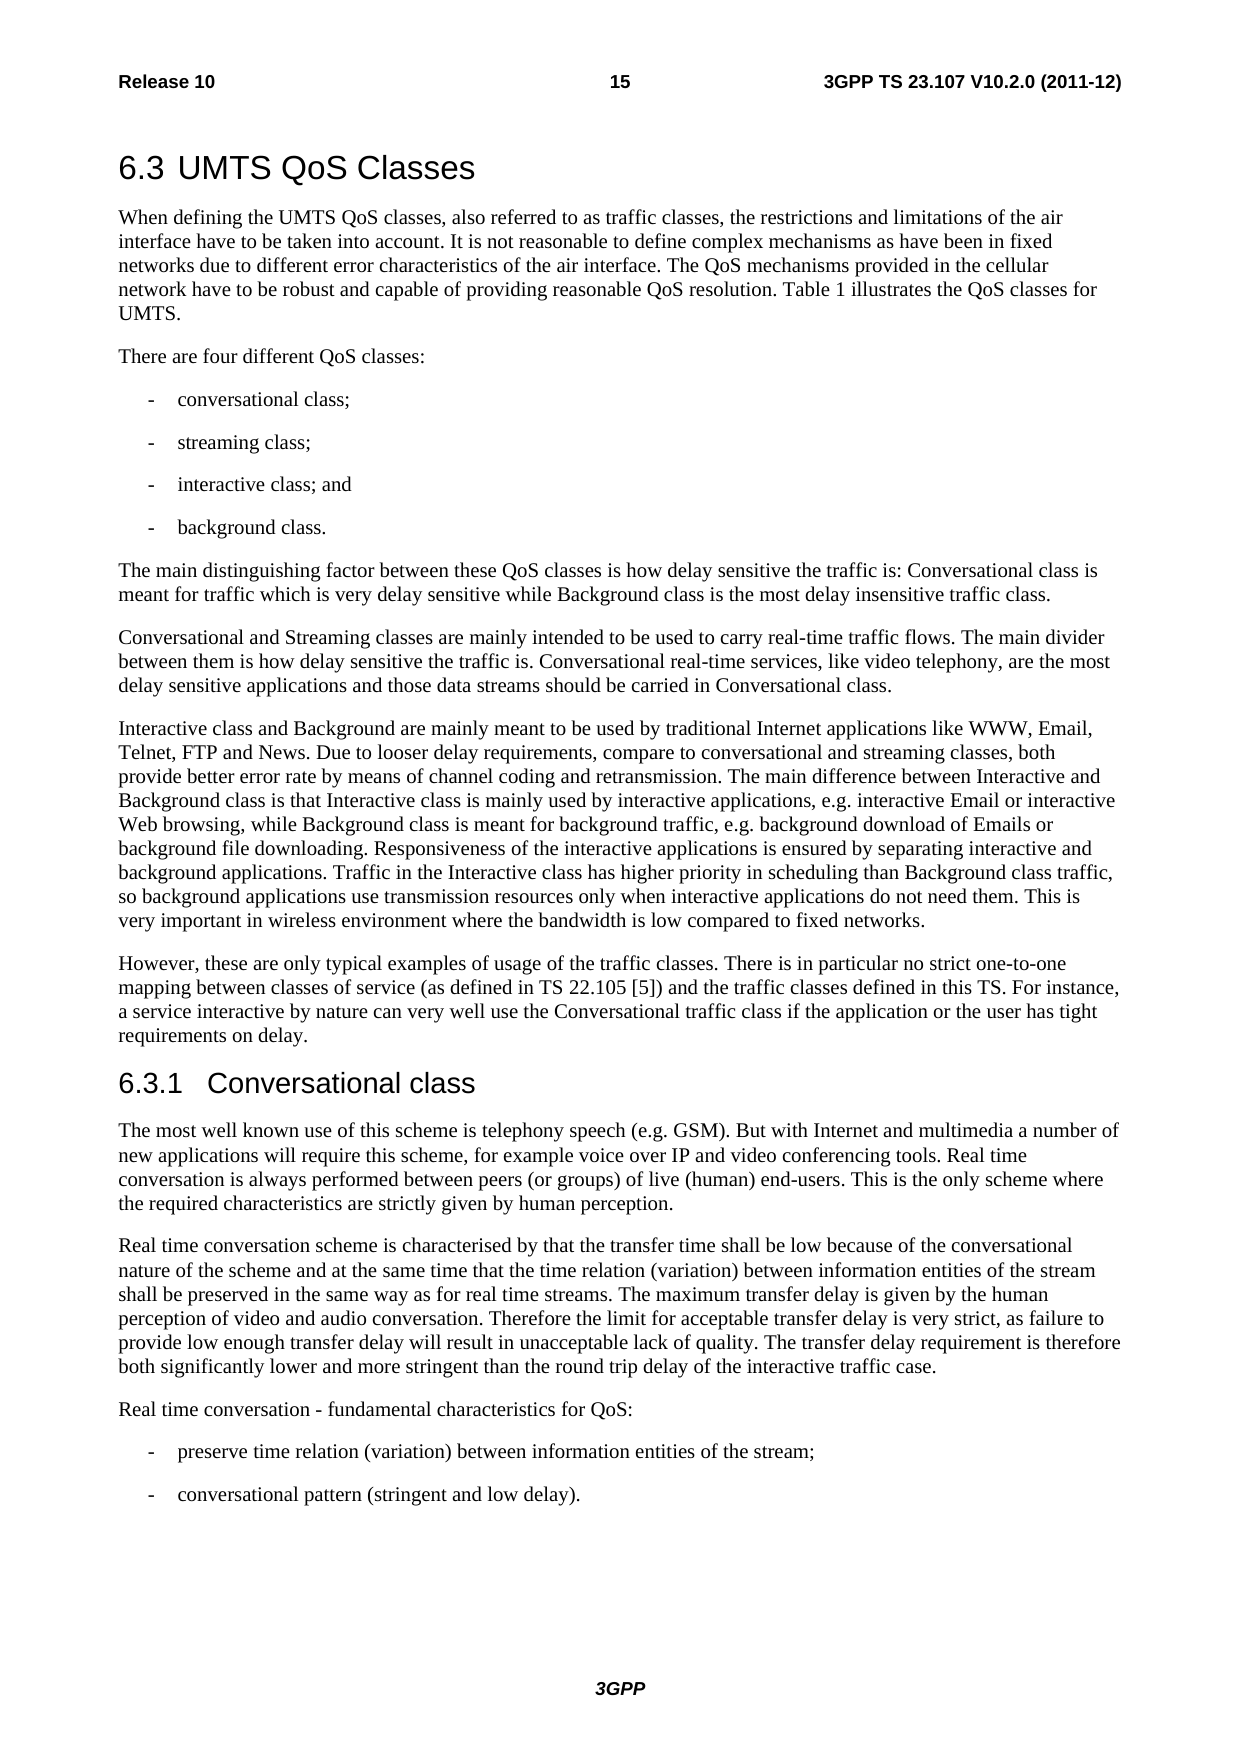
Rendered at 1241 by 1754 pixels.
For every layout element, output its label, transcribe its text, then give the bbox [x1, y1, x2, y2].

text However, these are only typical examples of usage of the traffic classes. There is in particular no strict one-to-one mapping between classes of service (as defined in TS 22.105 [5]) and the traffic classes defined in this TS. For instance, a service interactive by nature can very well use the Conversational traffic class if the application or the user has tight requirements on delay. [118, 951, 1122, 1047]
text Interactive class and Background are mainly meant to be used by traditional Internet applications like WWW, Email, Telnet, FTP and News. Due to looser delay requirements, compare to conversational and streaming classes, both provide better error rate by means of channel coding and retransmission. The main difference between Interactive and Background class is that Interactive class is mainly used by interactive applications, e.g. interactive Email or interactive Web browsing, while Background class is meant for background traffic, e.g. background download of Emails or background file downloading. Responsiveness of the interactive applications is ensured by separating interactive and background applications. Traffic in the Interactive class has higher priority in scheduling than Background class traffic, so background applications use transmission resources only when interactive applications do not need them. This is very important in wireless environment where the bandwidth is low compared to fixed networks. [118, 716, 1122, 932]
text The most well known use of this scheme is telephony speech (e.g. GSM). But with Internet and multimedia a number of new applications will require this scheme, for example voice over IP and video conferencing tools. Real time conversation is always performed between peers (or groups) of live (human) end-users. This is the only scheme where the required characteristics are strictly given by human perception. [118, 1118, 1122, 1215]
text When defining the UMTS QoS classes, also referred to as traffic classes, the restrictions and limitations of the air interface have to be taken into account. It is not reasonable to define complex mechanisms as have been in fixed networks due to different error characteristics of the air interface. The QoS mechanisms provided in the cellular network have to be robust and capable of providing reasonable QoS resolution. Table 1 illustrates the QoS classes for UMTS. [118, 205, 1122, 325]
text - conversational class; [148, 387, 1122, 411]
text Real time conversation scheme is characterised by that the transfer time shall be low because of the conversational nature of the scheme and at the same time that the time relation (variation) between information entities of the stream shall be preserved in the same way as for real time streams. The maximum transfer delay is given by the human perception of video and audio conversation. Therefore the limit for acceptable transfer delay is very strict, as failure to provide low enough transfer delay will result in unacceptable lack of quality. The transfer delay requirement is therefore both significantly lower and more stringent than the round trip delay of the interactive traffic case. [118, 1233, 1122, 1378]
subtitle 6.3 UMTS QoS Classes [118, 148, 1122, 186]
text There are four different QoS classes: [118, 344, 1122, 368]
text - streaming class; [148, 429, 1122, 454]
text Conversational and Streaming classes are mainly intended to be used to carry real-time traffic flows. The main divider between them is how delay sensitive the traffic is. Conversational real-time services, like video telephony, are the most delay sensitive applications and those data streams should be carried in Conversational class. [118, 625, 1122, 697]
text - interactive class; and [148, 472, 1122, 496]
text - conversational pattern (stringent and low delay). [148, 1482, 1122, 1506]
text - preserve time relation (variation) between information entities of the stream; [148, 1439, 1122, 1463]
text - background class. [148, 515, 1122, 539]
text Real time conversation - fundamental characteristics for QoS: [118, 1397, 1122, 1421]
subtitle 6.3.1 Conversational class [118, 1066, 1122, 1100]
text The main distinguishing factor between these QoS classes is how delay sensitive the traffic is: Conversational class is meant for traffic which is very delay sensitive while Background class is the most delay insensitive traffic class. [118, 558, 1122, 606]
